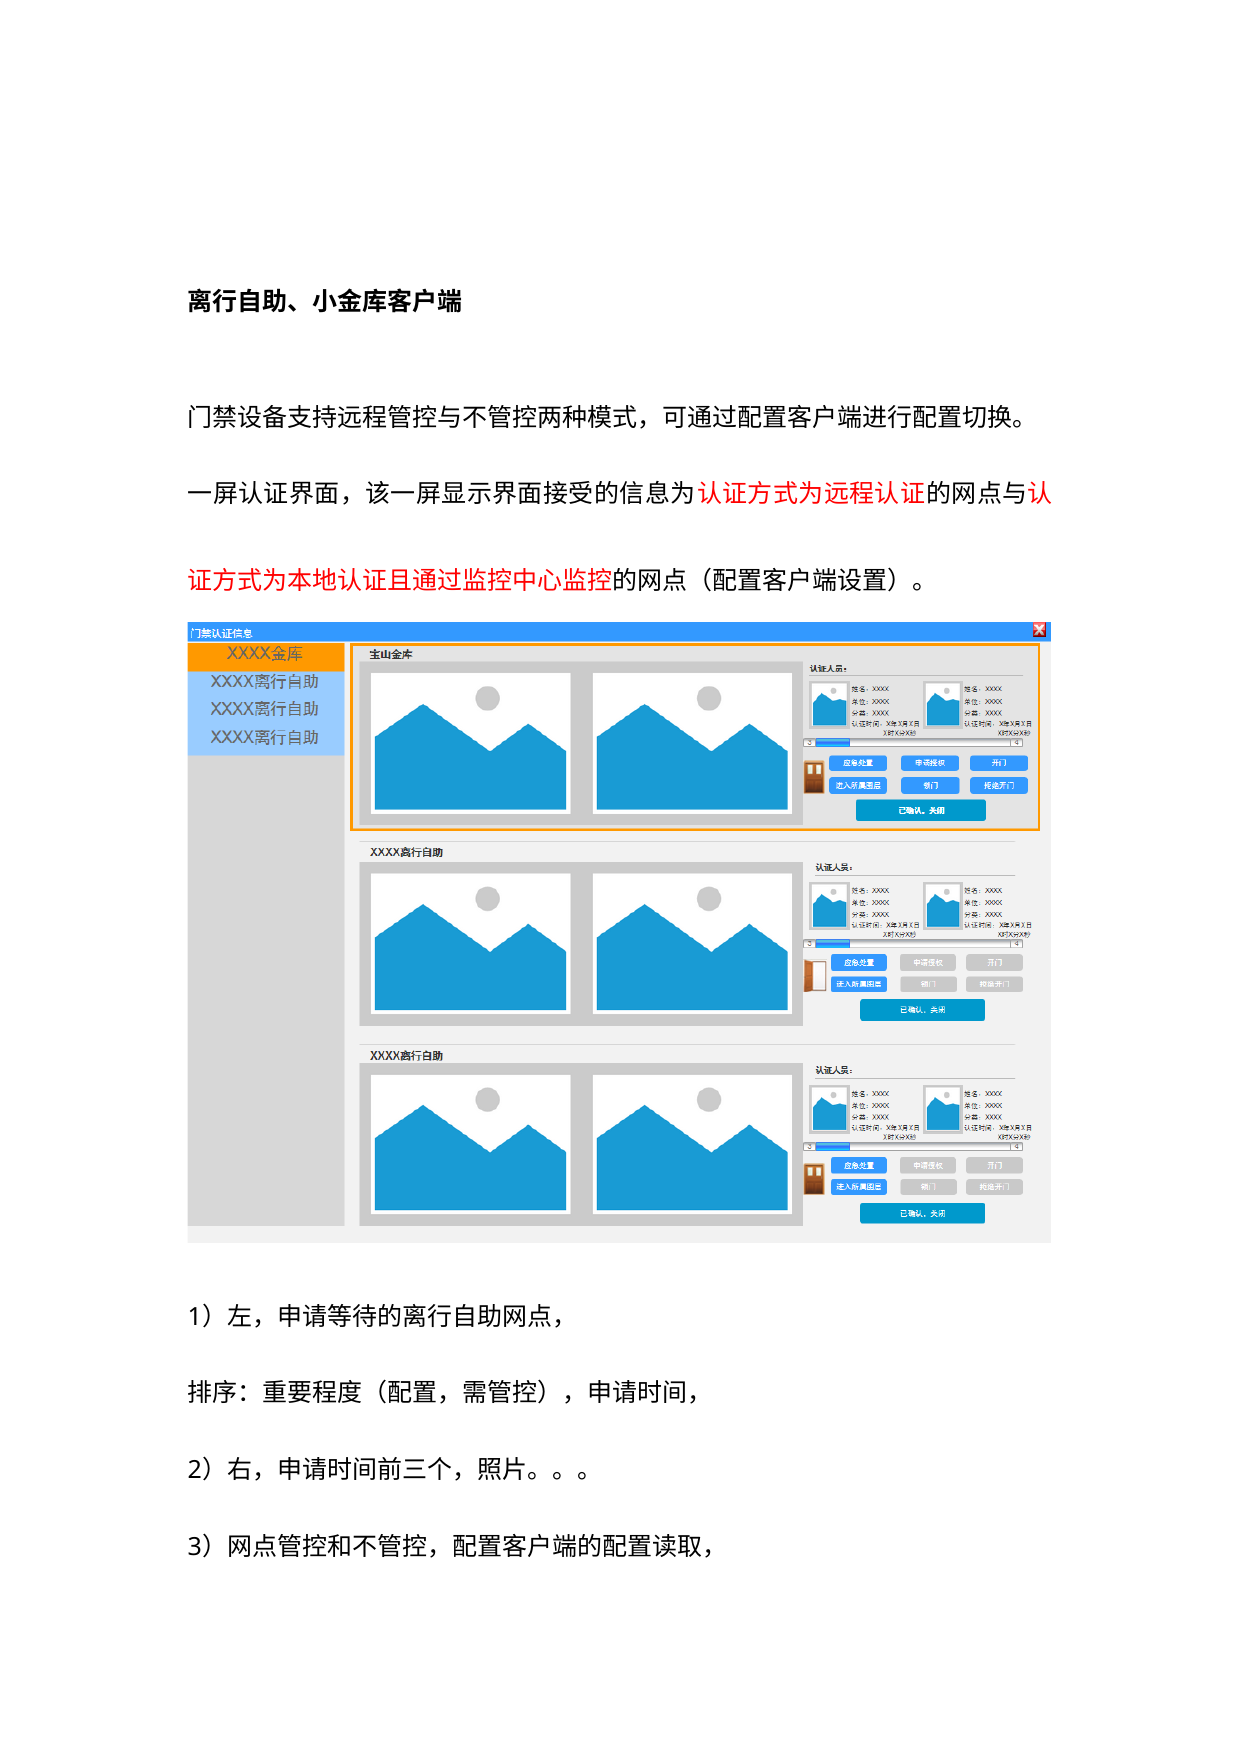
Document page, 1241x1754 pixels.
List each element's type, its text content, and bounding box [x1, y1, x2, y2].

picture [187, 622, 1053, 1243]
text 1）左，申请等待的离行自助网点， [187, 1282, 1053, 1347]
text 一屏认证界面，该一屏显示界面接受的信息为认证方式为远程认证的网点与认证方式为本地认证且通过监控中心监控的网点（配置客户端设置）。 [187, 459, 1053, 611]
text 排序：重要程度（配置，需管控），申请时间， [187, 1358, 1053, 1423]
subtitle 离行自助、小金库客户端 [187, 267, 1053, 332]
text 门禁设备支持远程管控与不管控两种模式，可通过配置客户端进行配置切换。 [187, 383, 1053, 448]
text 2）右，申请时间前三个，照片。。。 [187, 1435, 1053, 1500]
text 3）网点管控和不管控，配置客户端的配置读取， [187, 1512, 1053, 1577]
